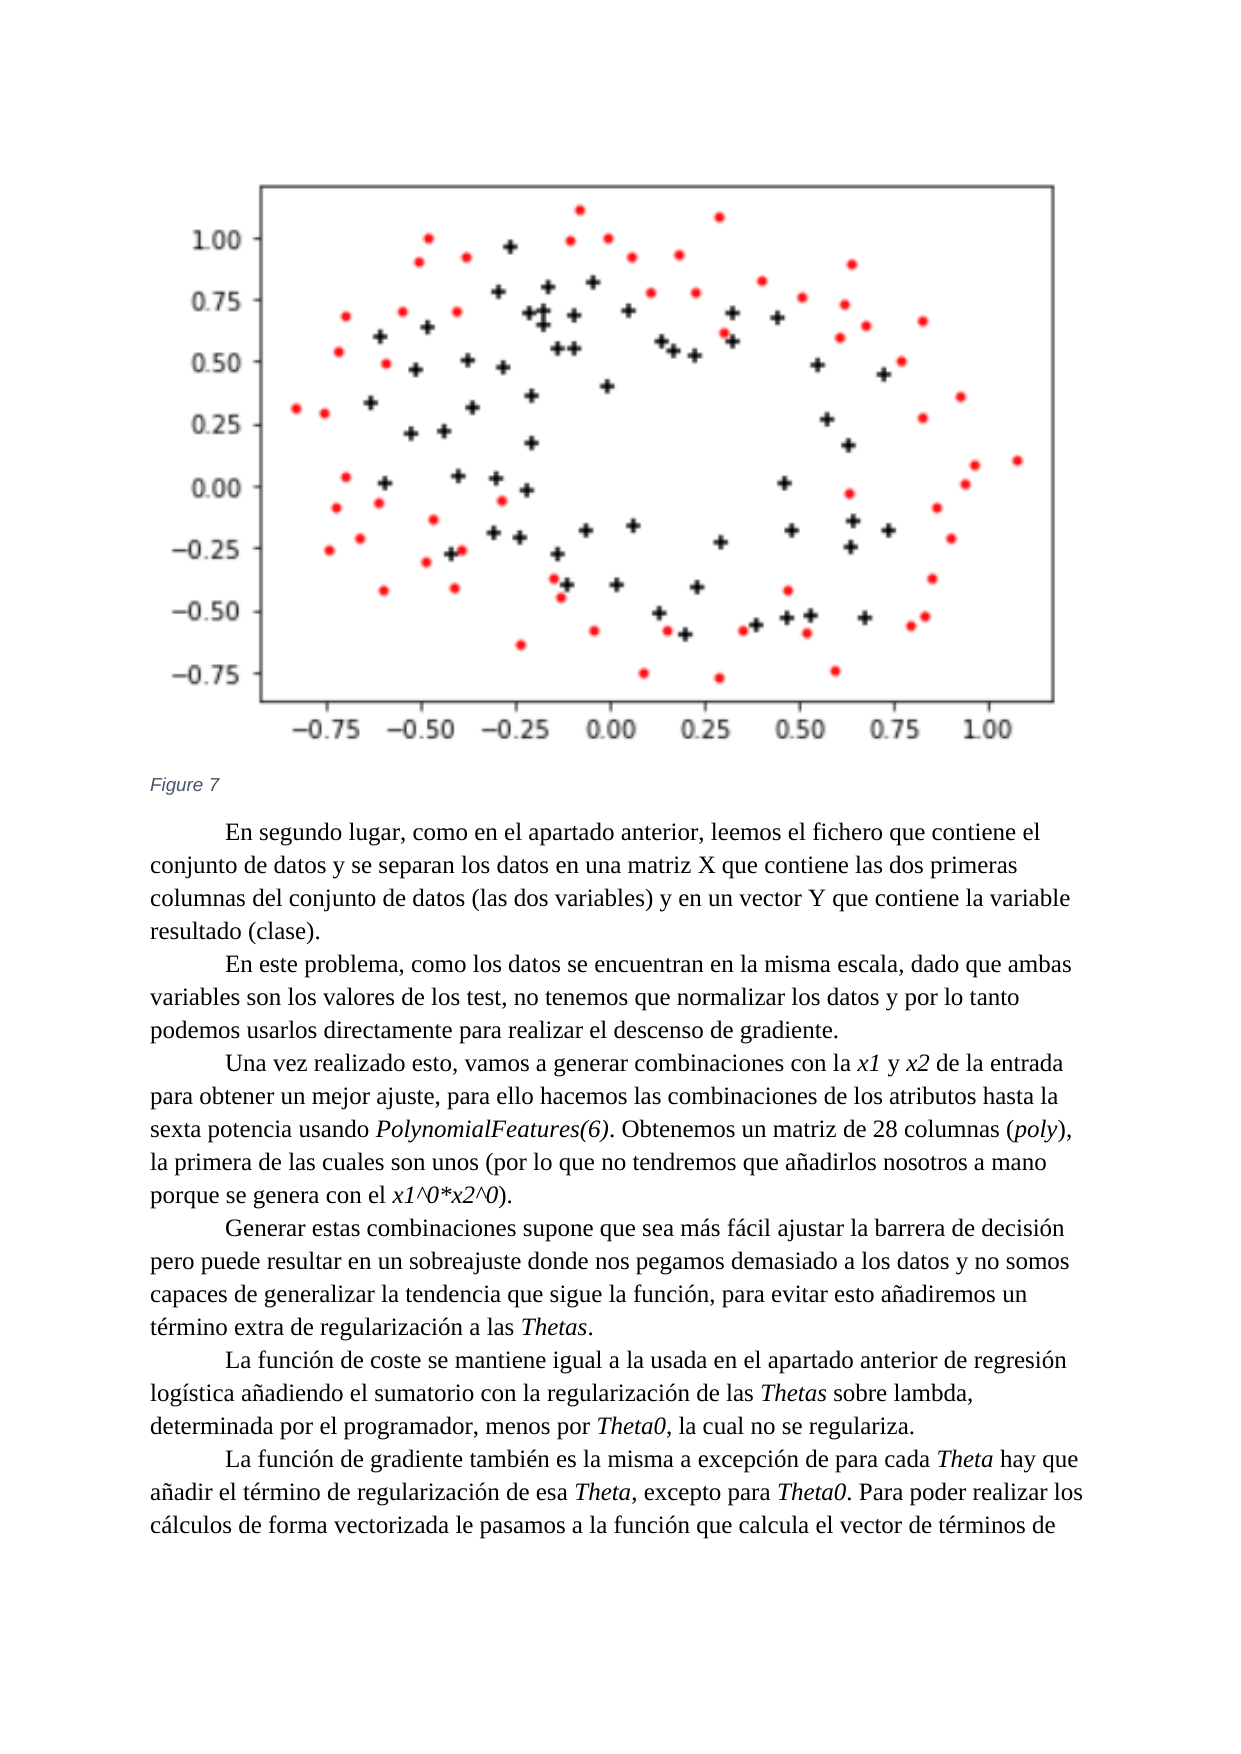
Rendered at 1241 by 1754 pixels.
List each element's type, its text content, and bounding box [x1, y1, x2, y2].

text Generar estas combinaciones supone que sea más fácil ajustar la barrera de decisión pero puede resultar en un sobreajuste donde nos pegamos demasiado a los datos y no somos capaces de generalizar la tendencia que sigue la función, para evitar esto añadiremos un término extra de regularización a las Thetas. [150, 1213, 1090, 1341]
text Una vez realizado esto, vamos a generar combinaciones con la x1 y x2 de la entrada para obtener un mejor ajuste, para ello hacemos las combinaciones de los atributos hasta la sexta potencia usando PolynomialFeatures(6). Obtenemos un matriz de 28 columnas (poly), la primera de las cuales son unos (por lo que no tendremos que añadirlos nosotros a mano porque se genera con el x1^0*x2^0). [150, 1048, 1090, 1209]
text En este problema, como los datos se encuentran en la misma escala, dado que ambas variables son los valores de los test, no tenemos que normalizar los datos y por lo tanto podemos usarlos directamente para realizar el descenso de gradiente. [150, 949, 1090, 1043]
text La función de coste se mantiene igual a la usada en el apartado anterior de regresión logística añadiendo el sumatorio con la regularización de las Thetas sobre lambda, determinada por el programador, menos por Theta0, la cual no se regulariza. [150, 1345, 1090, 1440]
text En segundo lugar, como en el apartado anterior, leemos el fichero que contiene el conjunto de datos y se separan los datos en una matriz X que contiene las dos primeras columnas del conjunto de datos (las dos variables) y en un vector Y que contiene la variable resultado (clase). [150, 817, 1090, 944]
picture [150, 150, 1091, 771]
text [150, 1444, 1090, 1539]
